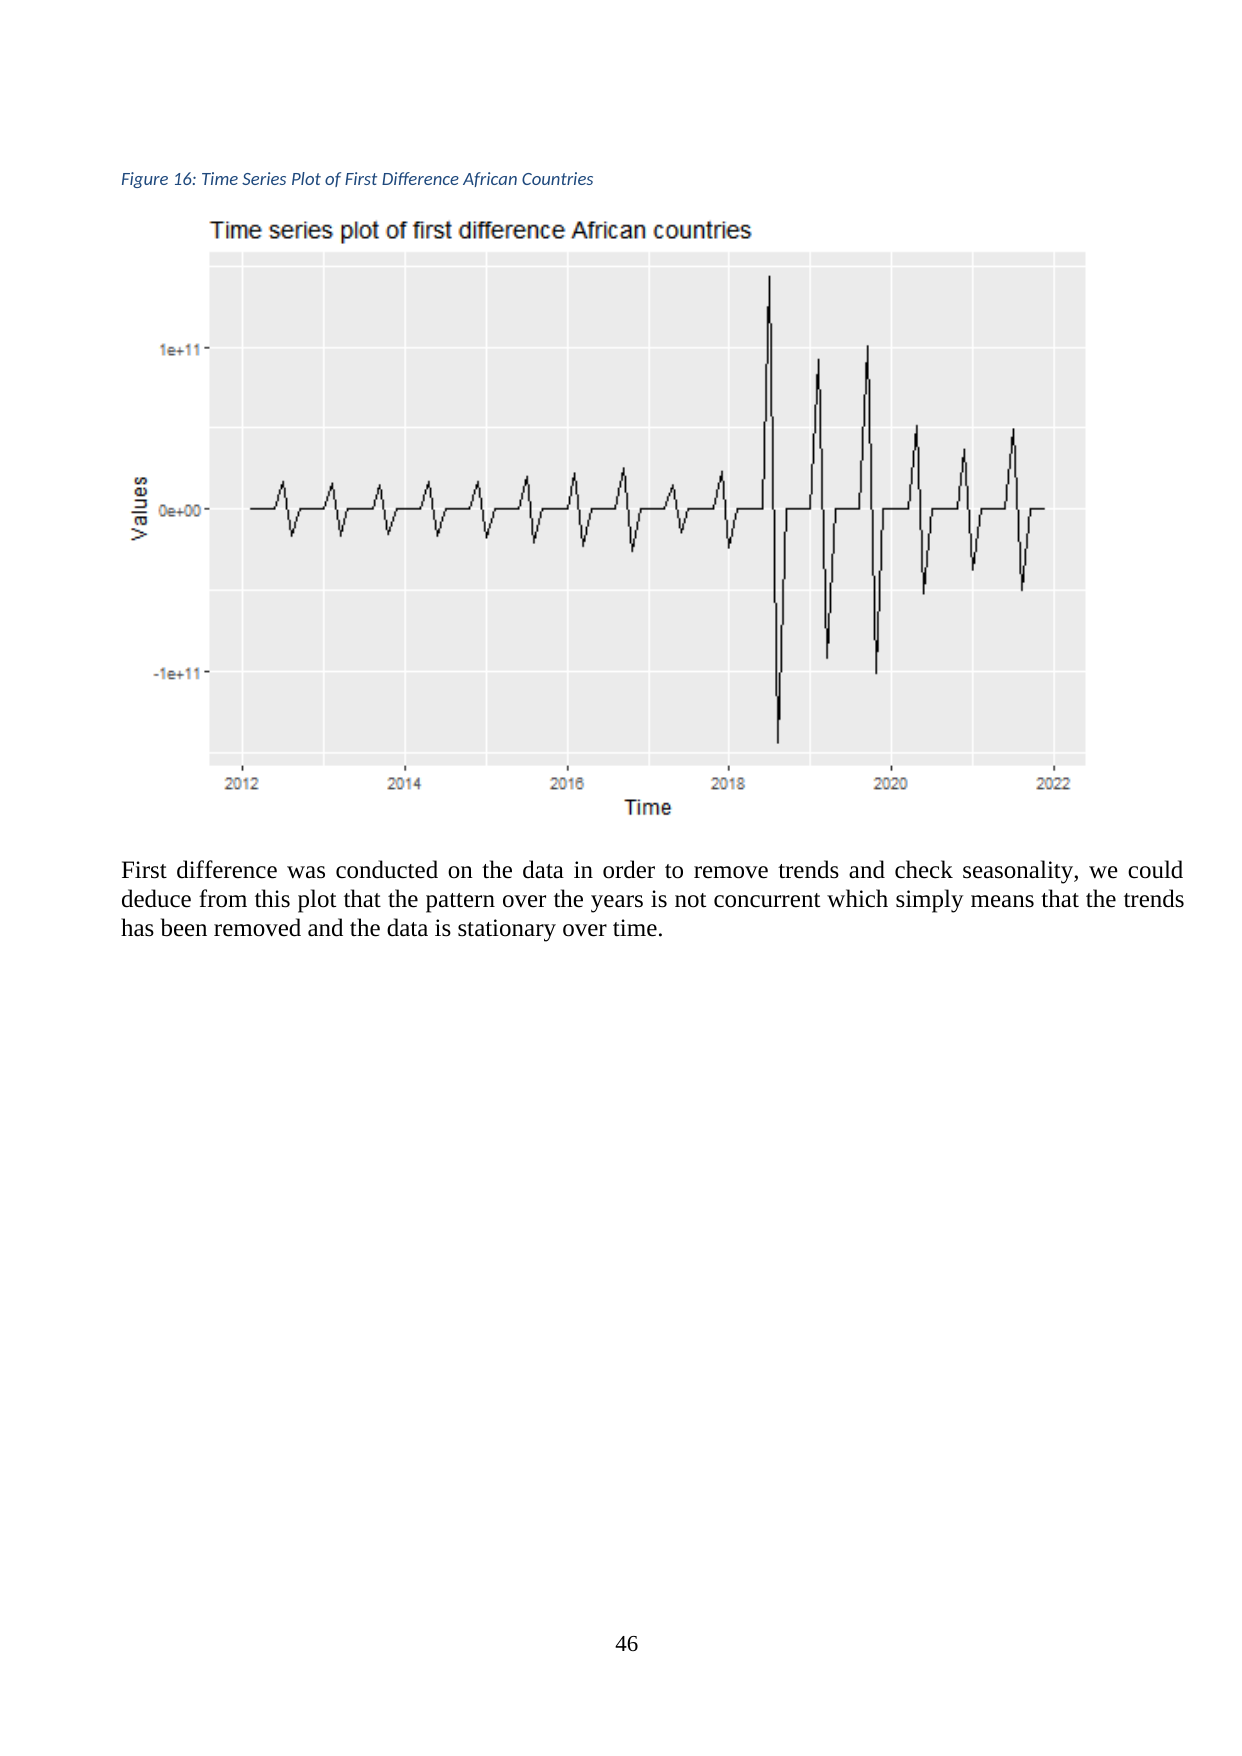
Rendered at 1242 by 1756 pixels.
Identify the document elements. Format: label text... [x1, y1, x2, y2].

text First difference was conducted on the data in order to remove trends and check seasonality, we could deduce from this plot that the pattern over the years is not concurrent which simply means that the trends has been removed and the data is stationary over time. [121, 855, 1185, 941]
picture [120, 210, 1096, 827]
